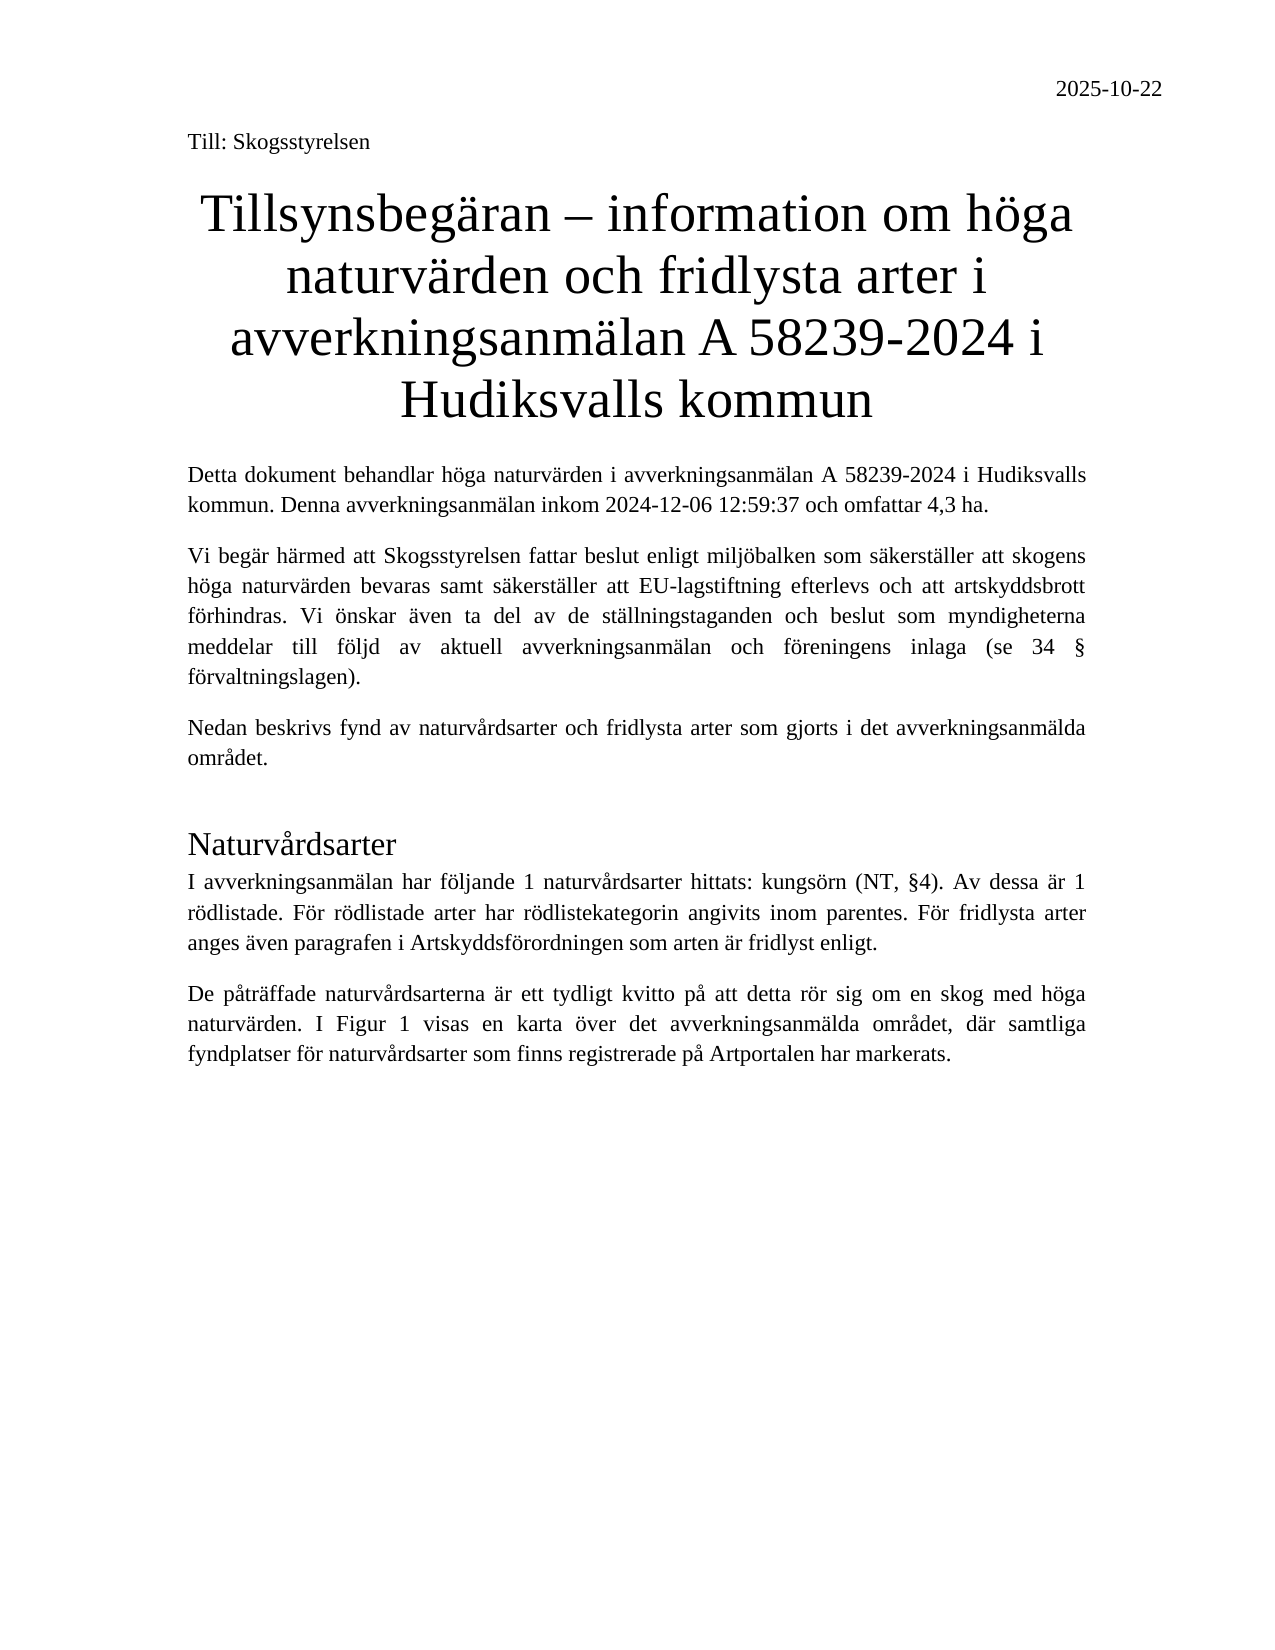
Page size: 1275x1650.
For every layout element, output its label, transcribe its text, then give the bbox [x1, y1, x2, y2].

text Vi begär härmed att Skogsstyrelsen fattar beslut enligt miljöbalken som säkerställer att skogens höga naturvärden bevaras samt säkerställer att EU-lagstiftning efterlevs och att artskyddsbrott förhindras. Vi önskar även ta del av de ställningstaganden och beslut som myndigheterna meddelar till följd av aktuell avverkningsanmälan och föreningens inlaga (se 34 § förvaltningslagen). [187, 542, 1087, 689]
text Detta dokument behandlar höga naturvärden i avverkningsanmälan A 58239-2024 i Hudiksvalls kommun. Denna avverkningsanmälan inkom 2024-12-06 12:59:37 och omfattar 4,3 ha. [187, 461, 1087, 517]
text I avverkningsanmälan har följande 1 naturvårdsarter hittats: kungsörn (NT, §4). Av dessa är 1 rödlistade. För rödlistade arter har rödlistekategorin angivits inom parentes. För fridlysta arter anges även paragrafen i Artskyddsförordningen som arten är fridlyst enligt. [187, 868, 1087, 955]
title Tillsynsbegäran – information om höga naturvärden och fridlysta arter i avverkningsanmälan A 58239-2024 i Hudiksvalls kommun [187, 180, 1087, 429]
text De påträffade naturvårdsarterna är ett tydligt kvitto på att detta rör sig om en skog med höga naturvärden. I Figur 1 visas en karta över det avverkningsanmälda området, där samtliga fyndplatser för naturvårdsarter som finns registrerade på Artportalen har markerats. [187, 980, 1087, 1067]
text Nedan beskrivs fynd av naturvårdsarter och fridlysta arter som gjorts i det avverkningsanmälda området. [187, 714, 1087, 771]
subtitle Naturvårdsarter [187, 824, 1087, 863]
